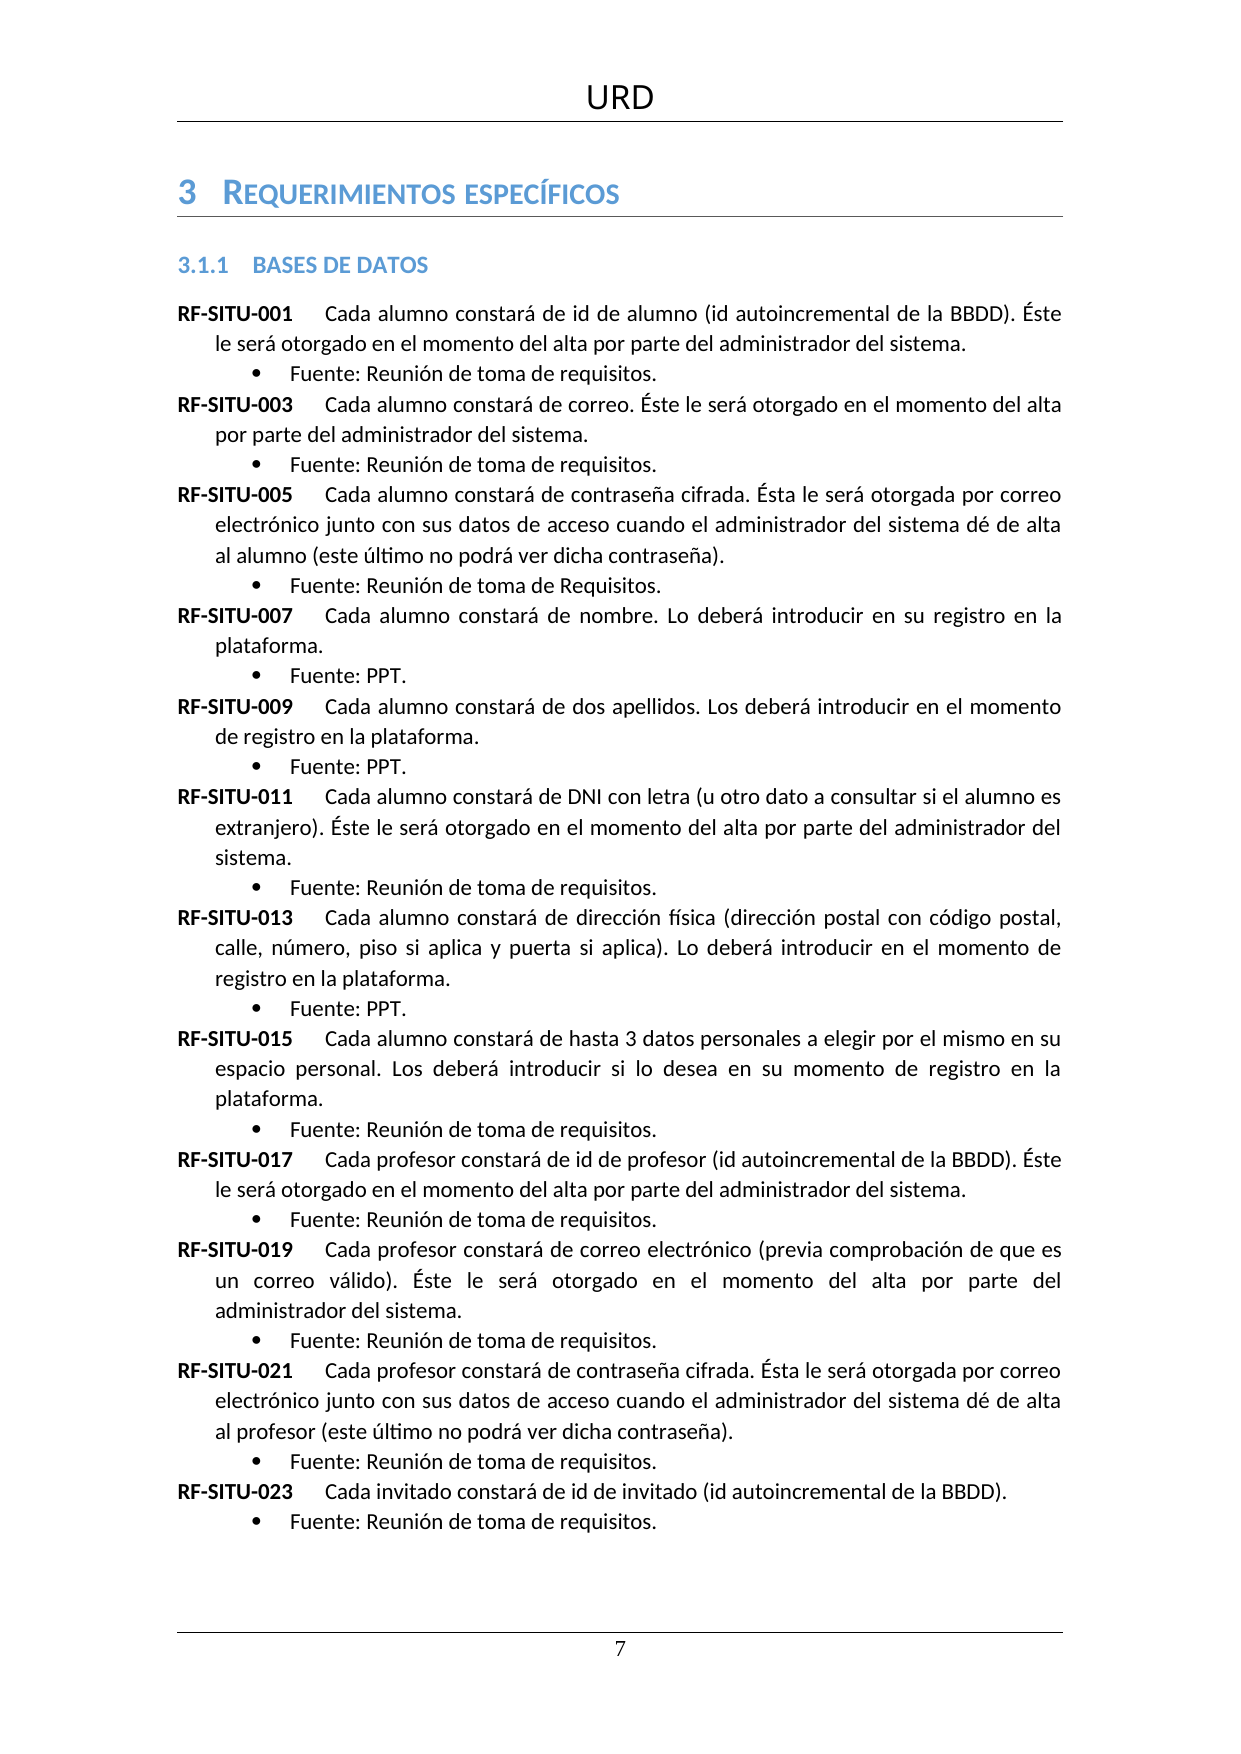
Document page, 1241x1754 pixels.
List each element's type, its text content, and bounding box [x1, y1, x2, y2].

list Cada alumno constará de id de alumno (id autoincremental de la BBDD). Éste le será otorgado en el momento del alta por parte del administrador del sistema. [177, 299, 1063, 357]
list Cada profesor constará de contraseña cifrada. Ésta le será otorgada por correo electrónico junto con sus datos de acceso cuando el administrador del sistema dé de alta al profesor (este último no podrá ver dicha contraseña). [177, 1356, 1063, 1445]
list Fuente: Reunión de toma de requisitos. [252, 1326, 1063, 1354]
list Fuente: PPT. [252, 752, 1063, 780]
list Fuente: PPT. [252, 662, 1063, 689]
list Cada alumno constará de nombre. Lo deberá introducir en su registro en la plataforma. [177, 601, 1063, 659]
list Fuente: Reunión de toma de requisitos. [252, 450, 1063, 478]
subtitle Bases de datos [177, 249, 1063, 280]
list Cada profesor constará de correo electrónico (previa comprobación de que es un correo válido). Éste le será otorgado en el momento del alta por parte del administrador del sistema. [177, 1236, 1063, 1324]
list Cada alumno constará de dos apellidos. Los deberá introducir en el momento de registro en la plataforma. [177, 692, 1063, 750]
list Fuente: Reunión de toma de requisitos. [252, 873, 1063, 901]
list Fuente: Reunión de toma de requisitos. [252, 1115, 1063, 1143]
list Fuente: Reunión de toma de requisitos. [252, 359, 1063, 387]
list Fuente: Reunión de toma de requisitos. [252, 1507, 1063, 1535]
list Cada alumno constará de dirección física (dirección postal con código postal, calle, número, piso si aplica y puerta si aplica). Lo deberá introducir en el momento de registro en la plataforma. [177, 903, 1063, 992]
list Fuente: PPT. [252, 994, 1063, 1022]
list Fuente: Reunión de toma de requisitos. [252, 1205, 1063, 1233]
list Fuente: Reunión de toma de Requisitos. [252, 571, 1063, 599]
list Cada profesor constará de id de profesor (id autoincremental de la BBDD). Éste le será otorgado en el momento del alta por parte del administrador del sistema. [177, 1145, 1063, 1203]
list Fuente: Reunión de toma de requisitos. [252, 1447, 1063, 1475]
list Cada invitado constará de id de invitado (id autoincremental de la BBDD). [177, 1477, 1063, 1505]
list Cada alumno constará de correo. Éste le será otorgado en el momento del alta por parte del administrador del sistema. [177, 390, 1063, 448]
list Cada alumno constará de contraseña cifrada. Ésta le será otorgada por correo electrónico junto con sus datos de acceso cuando el administrador del sistema dé de alta al alumno (este último no podrá ver dicha contraseña). [177, 480, 1063, 569]
list Cada alumno constará de DNI con letra (u otro dato a consultar si el alumno es extranjero). Éste le será otorgado en el momento del alta por parte del administrador del sistema. [177, 782, 1063, 871]
subtitle Requerimientos específicos [177, 168, 1063, 216]
list Cada alumno constará de hasta 3 datos personales a elegir por el mismo en su espacio personal. Los deberá introducir si lo desea en su momento de registro en la plataforma. [177, 1024, 1063, 1112]
